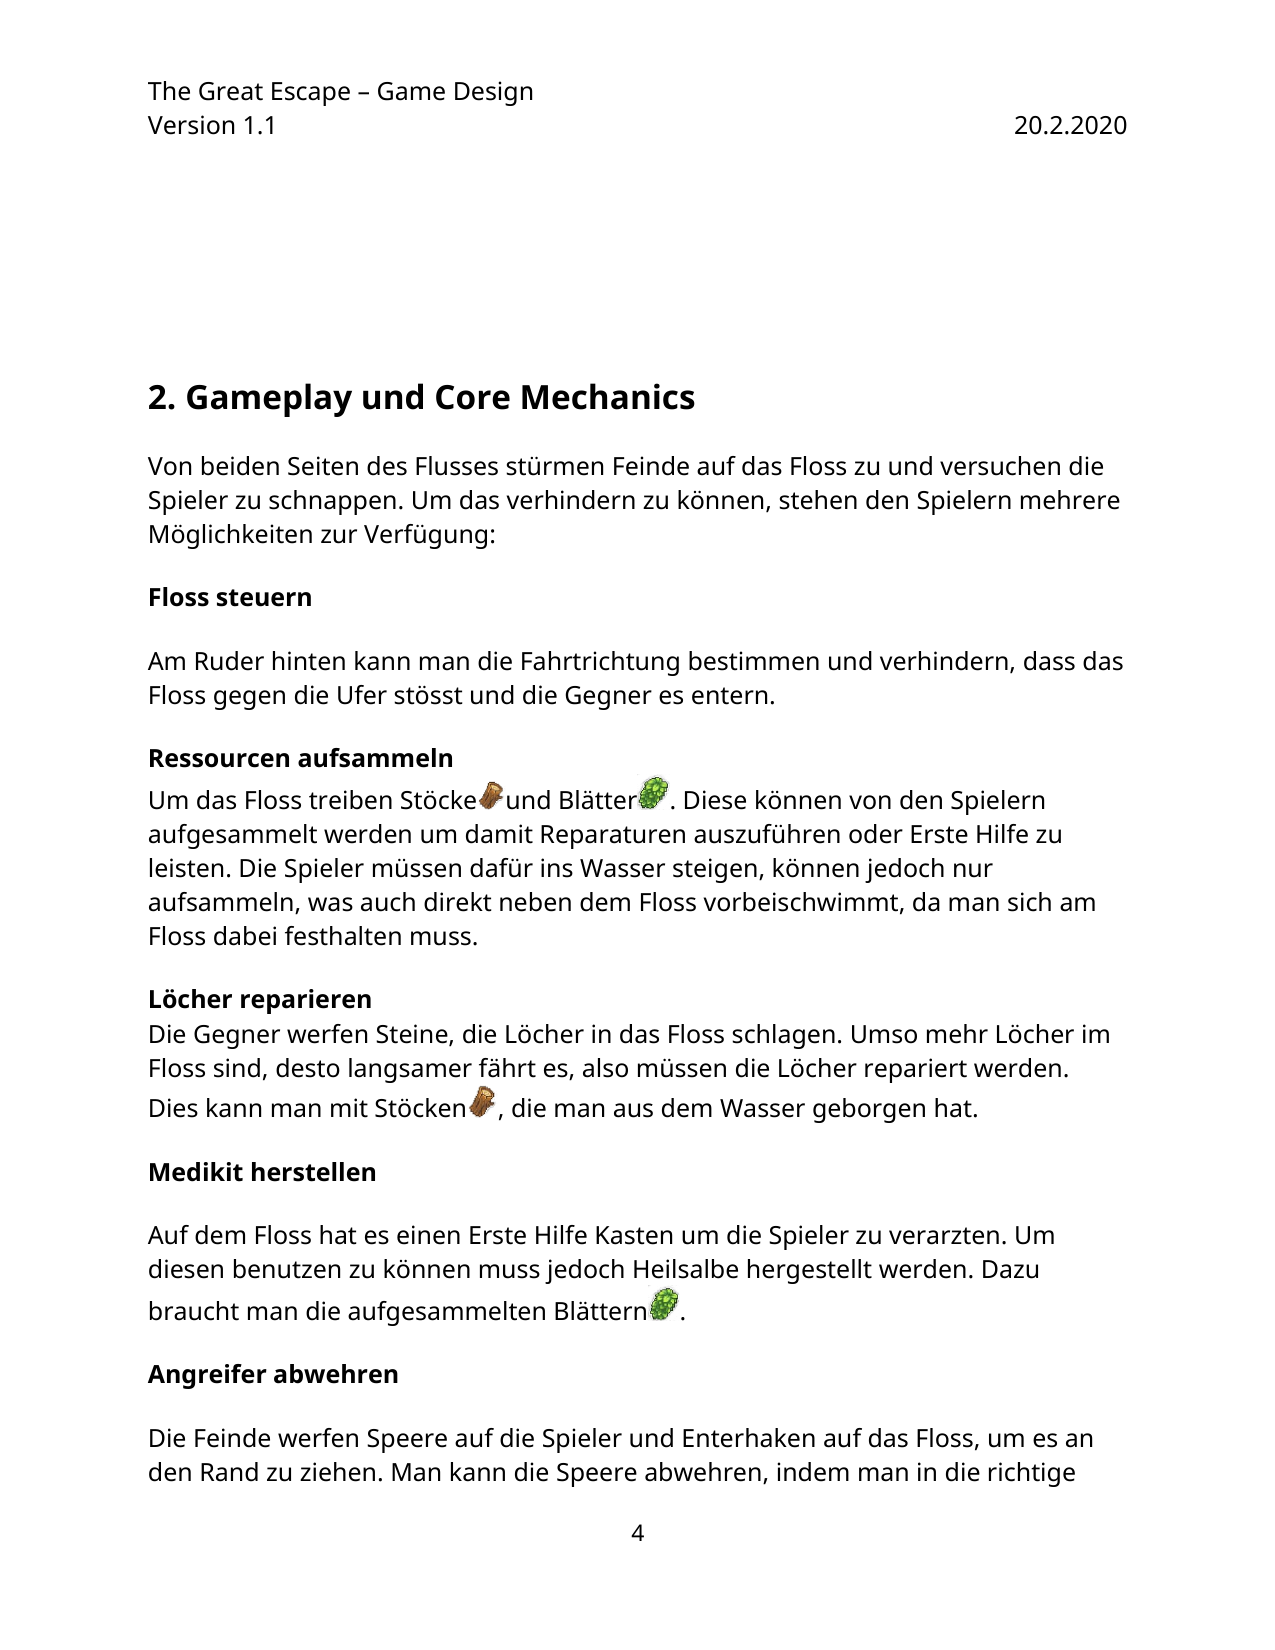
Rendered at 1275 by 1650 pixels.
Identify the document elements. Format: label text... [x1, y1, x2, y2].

text Auf dem Floss hat es einen Erste Hilfe Kasten um die Spieler zu verarzten. Um diesen benutzen zu können muss jedoch Heilsalbe hergestellt werden. Dazu braucht man die aufgesammelten Blättern. [148, 1217, 1127, 1328]
text Floss steuern [148, 580, 1127, 614]
text Die Gegner werfen Steine, die Löcher in das Floss schlagen. Umso mehr Löcher im Floss sind, desto langsamer fährt es, also müssen die Löcher repariert werden. Dies kann man mit Stöcken, die man aus dem Wasser geborgen hat. [148, 1016, 1127, 1125]
text Von beiden Seiten des Flusses stürmen Feinde auf das Floss zu und versuchen die Spieler zu schnappen. Um das verhindern zu können, stehen den Spielern mehrere Möglichkeiten zur Verfügung: [148, 449, 1127, 551]
list Gameplay und Core Mechanics [148, 374, 1127, 419]
text Angreifer abwehren [148, 1357, 1127, 1391]
picture [467, 1084, 498, 1118]
text Löcher reparieren [148, 982, 1127, 1016]
text Ressourcen aufsammeln [148, 741, 1127, 775]
text Am Ruder hinten kann man die Fahrtrichtung bestimmen und verhindern, dass das Floss gegen die Ufer stösst und die Gegner es entern. [148, 643, 1127, 711]
picture [637, 774, 670, 810]
text Um das Floss treiben Stöckeund Blätter. Diese können von den Spielern aufgesammelt werden um damit Reparaturen auszuführen oder Erste Hilfe zu leisten. Die Spieler müssen dafür ins Wasser steigen, können jedoch nur aufsammeln, was auch direkt neben dem Floss vorbeischwimmt, da man sich am Floss dabei festhalten muss. [148, 775, 1127, 953]
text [148, 1420, 1127, 1488]
picture [477, 780, 506, 810]
text Medikit herstellen [148, 1154, 1127, 1188]
picture [648, 1285, 680, 1321]
